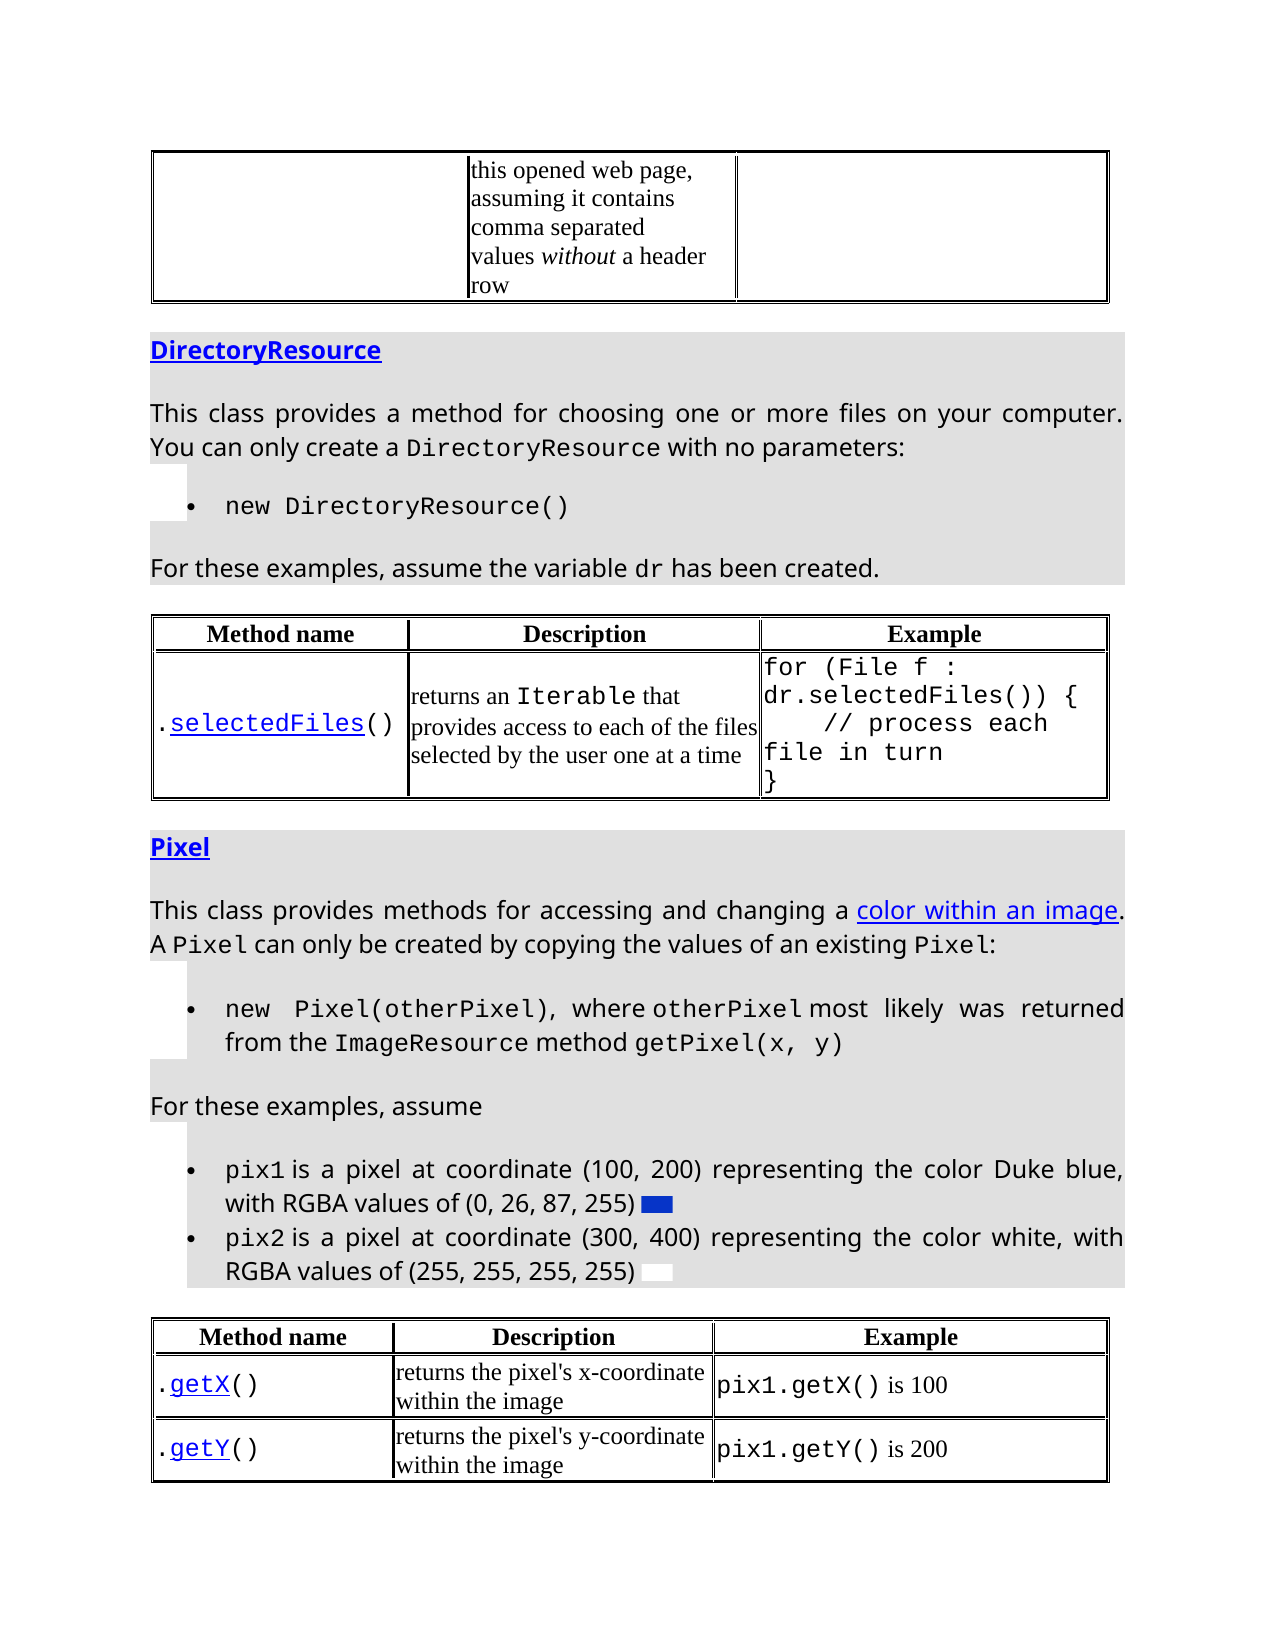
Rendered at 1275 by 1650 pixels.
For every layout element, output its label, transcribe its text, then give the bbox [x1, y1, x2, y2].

table_header Description [408, 618, 761, 649]
text DirectoryResource [150, 332, 1125, 367]
list new Pixel(otherPixel), where otherPixel most likely was returned from the ImageResource method getPixel(x, y) [187, 990, 1125, 1059]
picture [641, 1264, 673, 1281]
text For these examples, assume the variable dr has been created. [150, 551, 1125, 585]
table_header Method name [154, 618, 408, 649]
table_cell .selectedFiles() [154, 649, 408, 797]
text This class provides a method for choosing one or more files on your computer. You can only create a DirectoryResource with no parameters: [150, 396, 1125, 464]
table_cell returns an Iterable that provides access to each of the files selected by the user one at a time [408, 653, 761, 797]
table_header Description [393, 1321, 714, 1352]
table_cell for (File f : dr.selectedFiles()) { // process each file in turn } [761, 649, 1107, 797]
text This class provides methods for accessing and changing a color within an image. A Pixel can only be created by copying the values of an existing Pixel: [150, 893, 1125, 961]
table_cell returns the pixel's y-coordinate within the image [393, 1420, 714, 1480]
table_cell pix1.getX() is 100 [715, 1352, 1107, 1416]
list pix2 is a pixel at coordinate (300, 400) representing the color white, with RGBA values of (255, 255, 255, 255) [187, 1220, 1125, 1288]
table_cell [154, 153, 468, 300]
table_cell returns the pixel's x-coordinate within the image [395, 1356, 712, 1416]
table_header Method name [154, 1321, 393, 1352]
table_cell .getY() [154, 1416, 393, 1480]
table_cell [737, 153, 1106, 300]
list pix1 is a pixel at coordinate (100, 200) representing the color Duke blue, with RGBA values of (0, 26, 87, 255) [187, 1151, 1125, 1220]
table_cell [468, 153, 737, 300]
text Pixel [150, 830, 1125, 864]
list new DirectoryResource() [187, 493, 1125, 522]
picture [641, 1196, 673, 1213]
table_header Example [714, 1321, 1106, 1352]
table_cell .getX() [154, 1352, 392, 1416]
table_header Example [761, 618, 1106, 649]
table_cell pix1.getY() is 200 [714, 1416, 1107, 1480]
text For these examples, assume [150, 1088, 1125, 1122]
